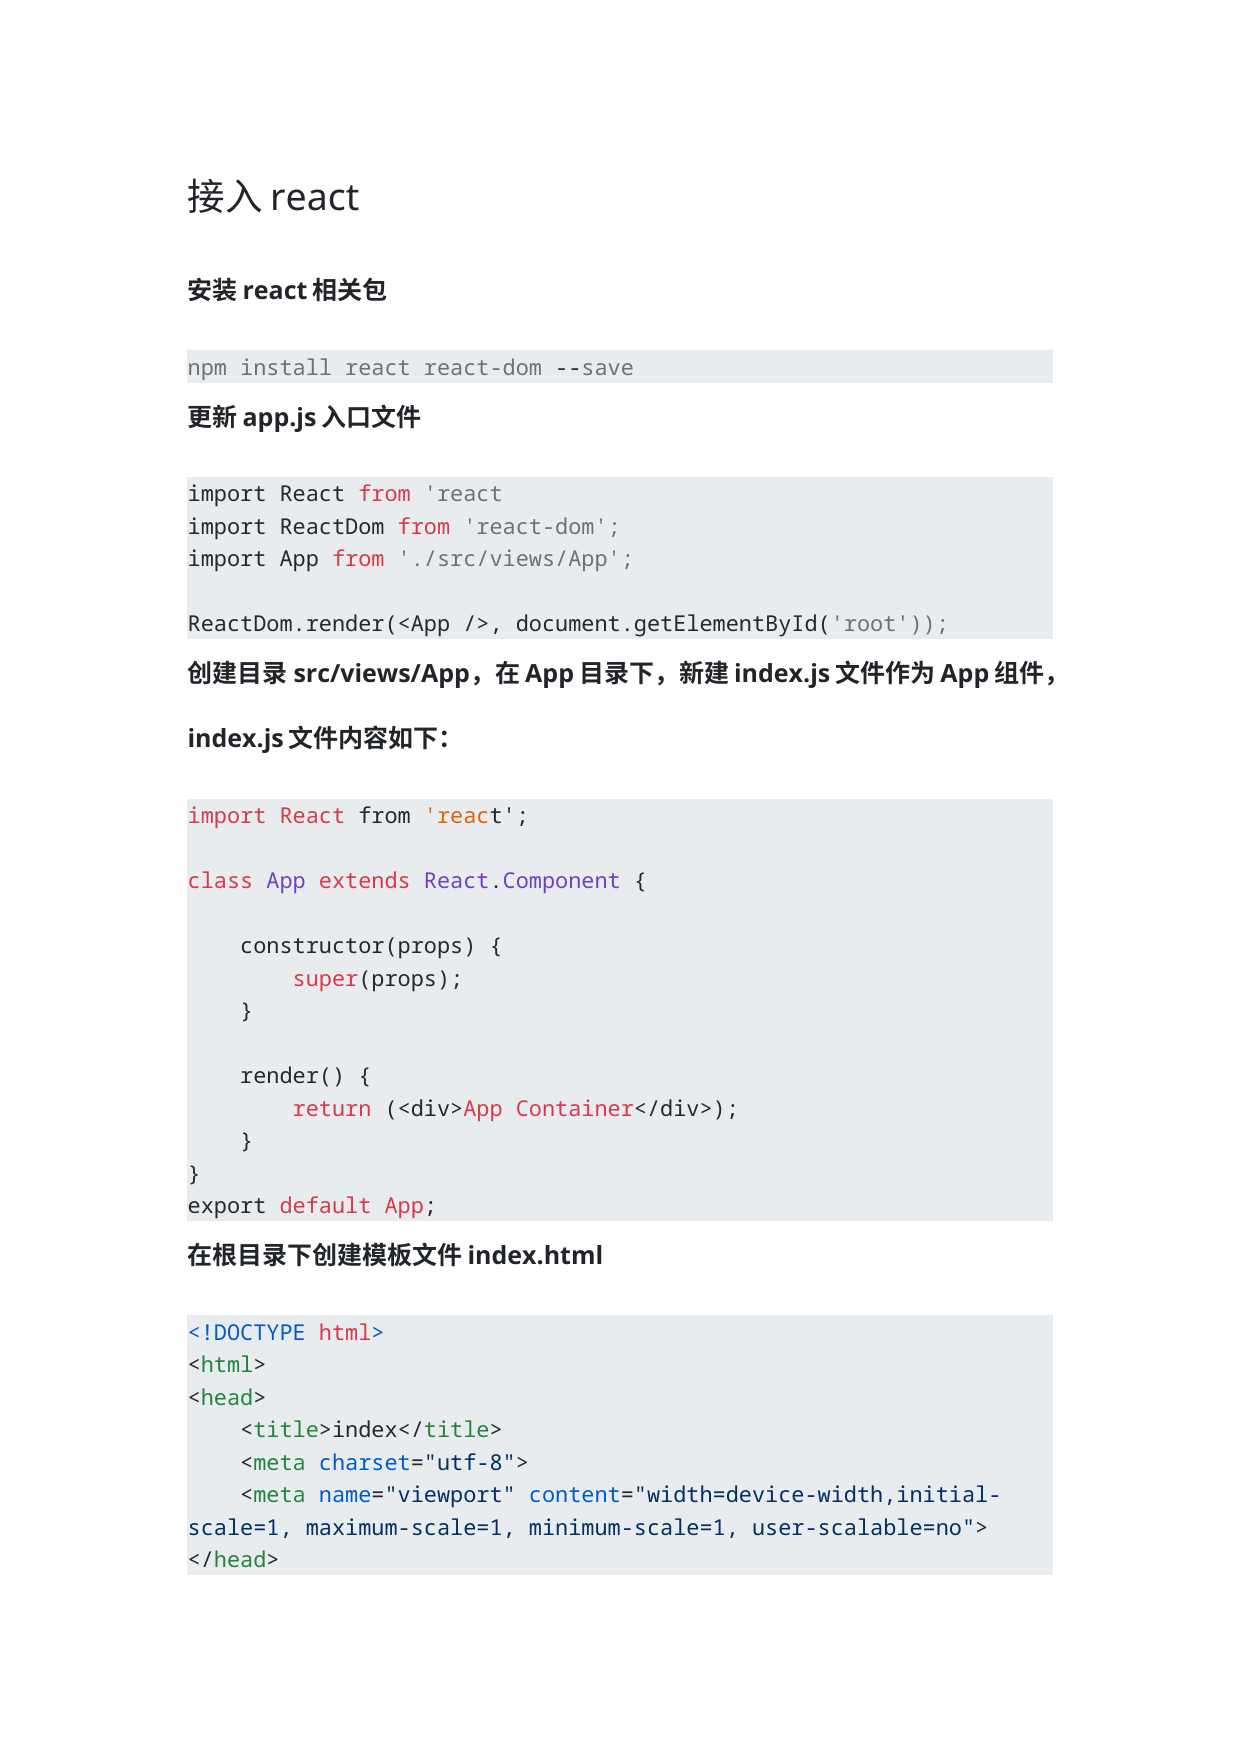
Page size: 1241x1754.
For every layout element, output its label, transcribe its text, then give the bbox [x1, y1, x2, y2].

text import React from 'react [187, 477, 1053, 509]
text <meta name="viewport" content="width=device-width,initial-scale=1, maximum-scale=1, minimum-scale=1, user-scalable=no"> [187, 1478, 1053, 1543]
text 创建目录 src/views/App，在App目录下，新建index.js文件作为App组件，index.js文件内容如下： [187, 639, 1053, 769]
text <html> [187, 1348, 1053, 1380]
text constructor(props) { [187, 929, 1053, 961]
text } [187, 1124, 1053, 1156]
text import ReactDom from 'react-dom'; [187, 509, 1053, 542]
text npm install react react-dom --save [187, 350, 1053, 383]
text <head> [187, 1380, 1053, 1413]
text 安装react相关包 [187, 256, 1053, 321]
text class App extends React.Component { [187, 864, 1053, 896]
text } [187, 1156, 1053, 1189]
text ReactDom.render(<App />, document.getElementById('root')); [187, 607, 1053, 639]
text return (<div>App Container</div>); [187, 1091, 1053, 1124]
text render() { [187, 1059, 1053, 1091]
text 在根目录下创建模板文件index.html [187, 1221, 1053, 1286]
text } [187, 994, 1053, 1026]
text </head> [187, 1543, 1053, 1575]
text <meta charset="utf-8"> [187, 1445, 1053, 1478]
text 更新app.js入口文件 [187, 383, 1053, 448]
text export default App; [187, 1189, 1053, 1221]
text import App from './src/views/App'; [187, 542, 1053, 574]
text import React from 'react'; [187, 799, 1053, 831]
text <!DOCTYPE html> [187, 1315, 1053, 1348]
text super(props); [187, 961, 1053, 994]
text <title>index</title> [187, 1413, 1053, 1445]
text 接入react [187, 162, 1053, 227]
